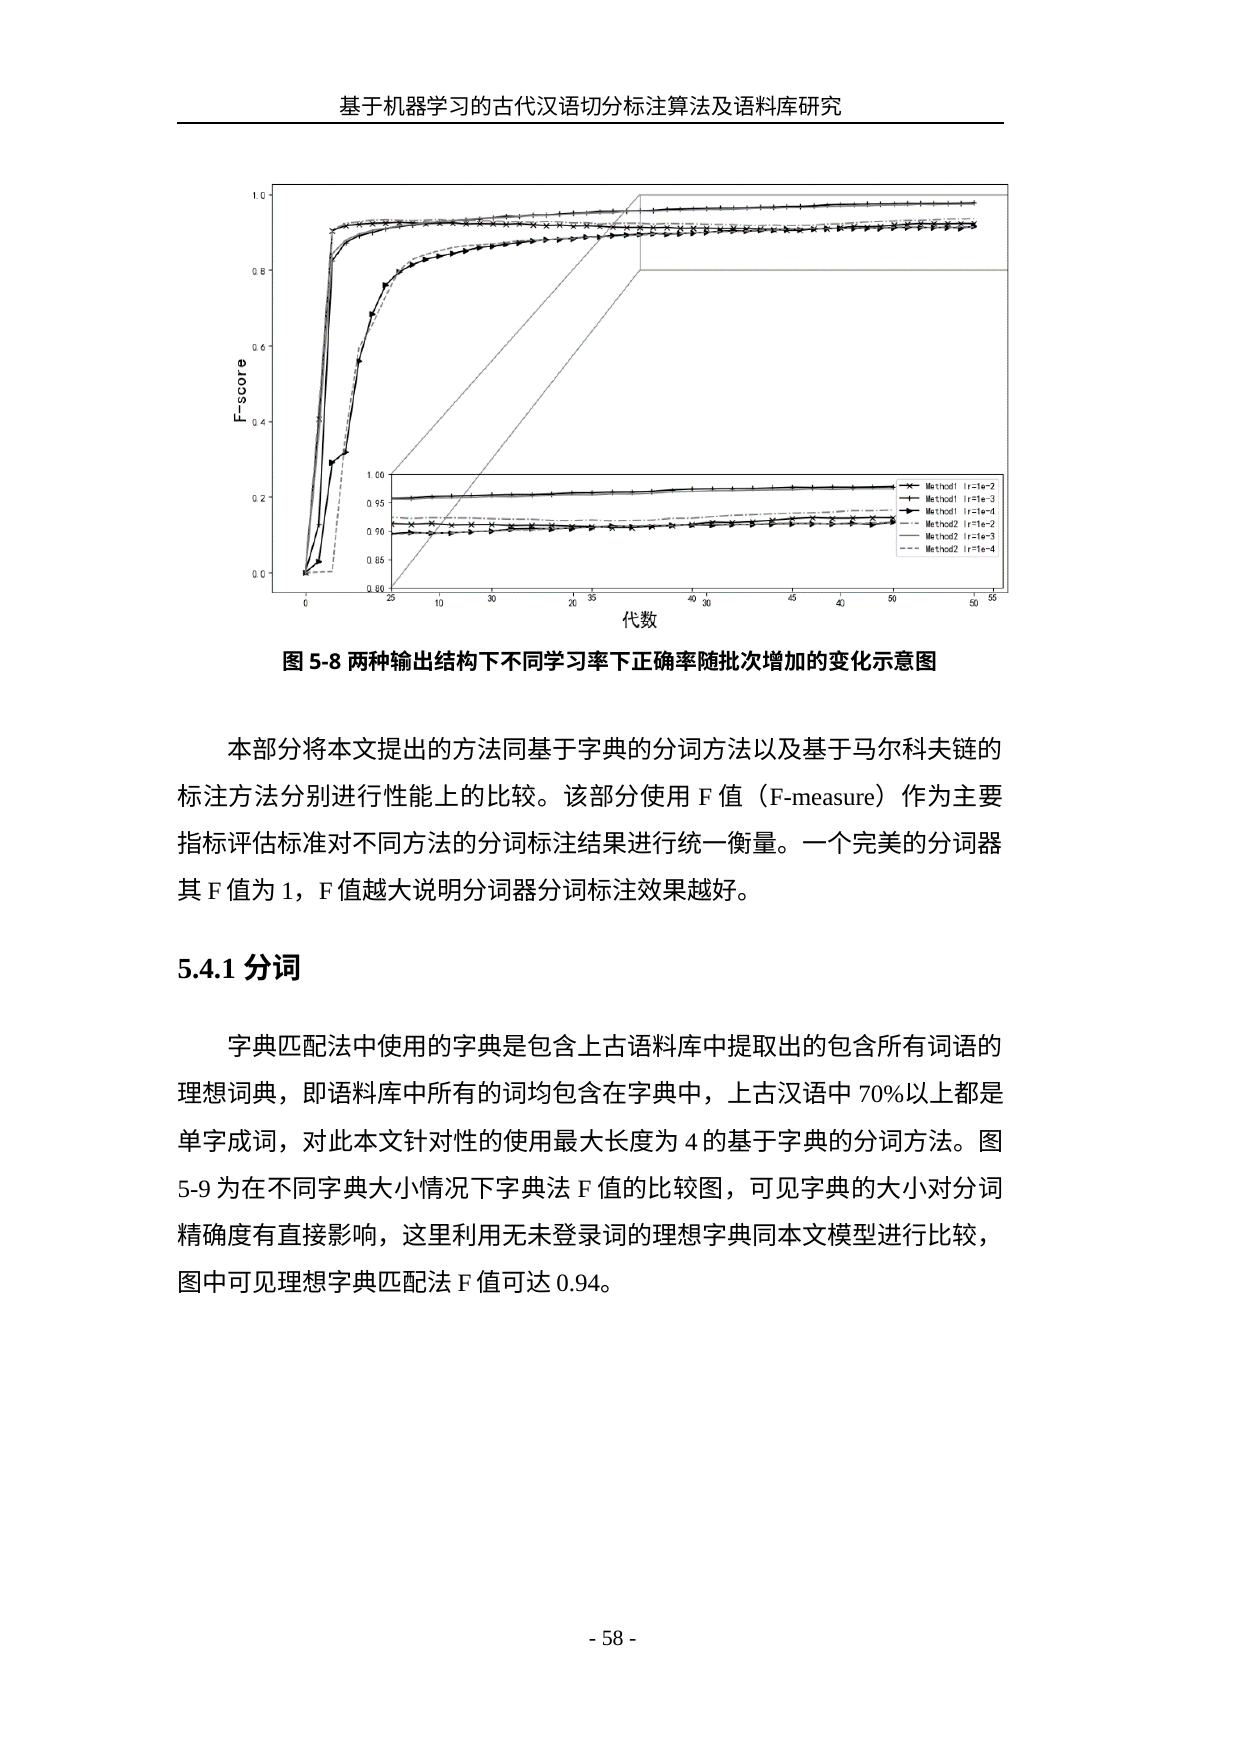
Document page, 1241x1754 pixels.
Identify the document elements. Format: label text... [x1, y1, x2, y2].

text 字典匹配法中使用的字典是包含上古语料库中提取出的包含所有词语的理想词典，即语料库中所有的词均包含在字典中，上古汉语中70%以上都是单字成词，对此本文针对性的使用最大长度为4的基于字典的分词方法。图5-9为在不同字典大小情况下字典法F值的比较图，可见字典的大小对分词精确度有直接影响，这里利用无未登录词的理想字典同本文模型进行比较，图中可见理想字典匹配法F值可达0.94。 [177, 1027, 1004, 1298]
text 图5-8 两种输出结构下不同学习率下正确率随批次增加的变化示意图 [177, 644, 1004, 676]
picture [227, 177, 1015, 632]
subtitle 分词 [177, 945, 1004, 987]
text 本部分将本文提出的方法同基于字典的分词方法以及基于马尔科夫链的标注方法分别进行性能上的比较。该部分使用F值（F-measure）作为主要指标评估标准对不同方法的分词标注结果进行统一衡量。一个完美的分词器其F值为1，F值越大说明分词器分词标注效果越好。 [177, 729, 1004, 907]
